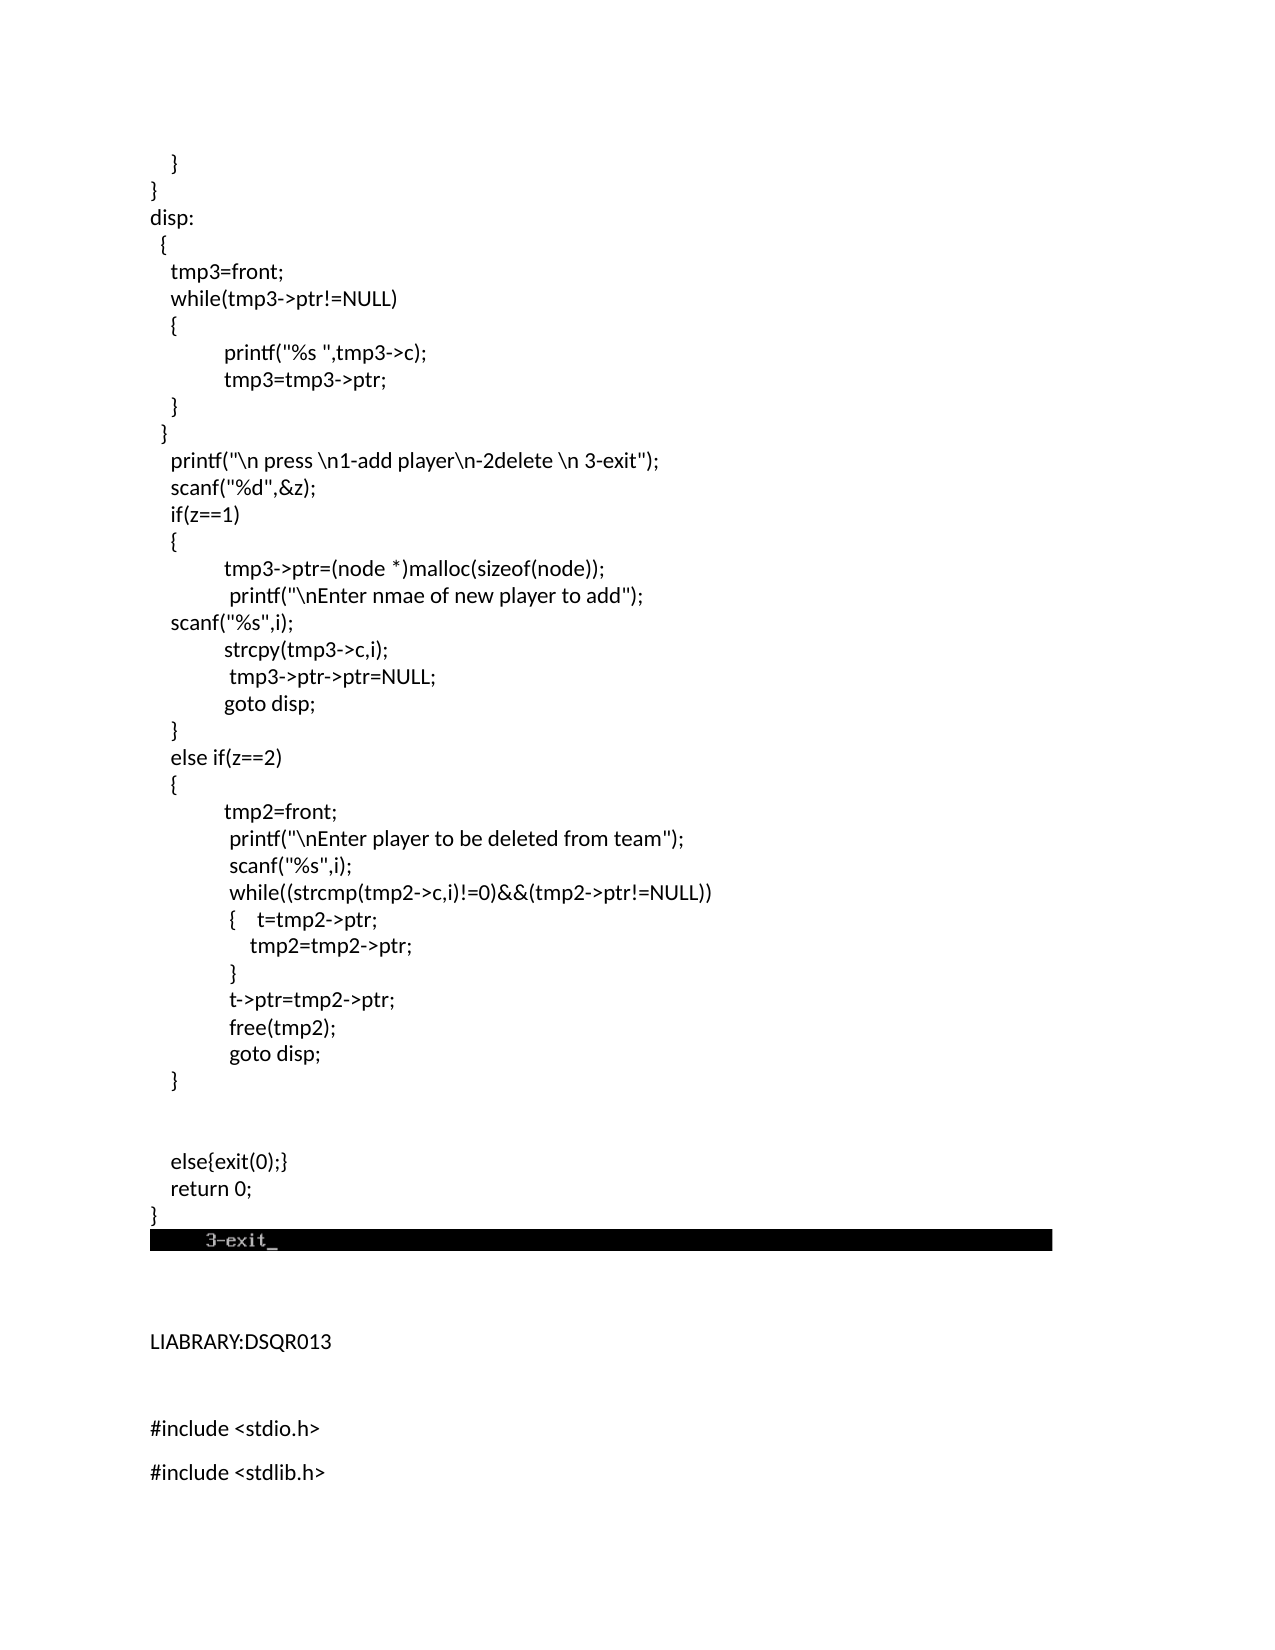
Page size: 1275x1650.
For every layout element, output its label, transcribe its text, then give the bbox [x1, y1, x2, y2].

text #include <stdlib.h> [150, 1459, 1125, 1486]
text } [150, 393, 1125, 420]
text { t=tmp2->ptr; [150, 905, 1125, 932]
text tmp3->ptr=(node *)malloc(sizeof(node)); [150, 555, 1125, 582]
text tmp3=tmp3->ptr; [150, 366, 1125, 393]
text while((strcmp(tmp2->c,i)!=0)&&(tmp2->ptr!=NULL)) [150, 878, 1125, 905]
text } [150, 959, 1125, 986]
text } [150, 717, 1125, 743]
text { [150, 312, 1125, 339]
text } [150, 150, 1125, 177]
text return 0; [150, 1175, 1125, 1202]
text free(tmp2); [150, 1013, 1125, 1040]
text scanf("%s",i); [150, 851, 1125, 878]
text LIABRARY:DSQR013 [150, 1328, 1125, 1355]
text else if(z==2) [150, 743, 1125, 771]
text tmp2=front; [150, 797, 1125, 824]
text { [150, 528, 1125, 555]
text } [150, 1067, 1125, 1094]
text scanf("%s",i); [150, 609, 1125, 636]
text { [150, 231, 1125, 258]
text printf("%s ",tmp3->c); [150, 339, 1125, 366]
text #include <stdio.h> [150, 1415, 1125, 1442]
text printf("\nEnter nmae of new player to add"); [150, 582, 1125, 609]
text disp: [150, 204, 1125, 231]
text strcpy(tmp3->c,i); [150, 636, 1125, 663]
text tmp2=tmp2->ptr; [150, 932, 1125, 959]
text printf("\nEnter player to be deleted from team"); [150, 824, 1125, 851]
text printf("\n press \n1-add player\n-2delete \n 3-exit"); [150, 447, 1125, 474]
text goto disp; [150, 689, 1125, 717]
text if(z==1) [150, 501, 1125, 528]
text } [150, 420, 1125, 447]
text { [150, 771, 1125, 797]
text else{exit(0);} [150, 1148, 1125, 1175]
text tmp3->ptr->ptr=NULL; [150, 663, 1125, 689]
text goto disp; [150, 1040, 1125, 1067]
text tmp3=front; [150, 258, 1125, 285]
text scanf("%d",&z); [150, 474, 1125, 501]
text while(tmp3->ptr!=NULL) [150, 285, 1125, 312]
text } [150, 1202, 1125, 1229]
text t->ptr=tmp2->ptr; [150, 986, 1125, 1013]
text } [150, 177, 1125, 204]
